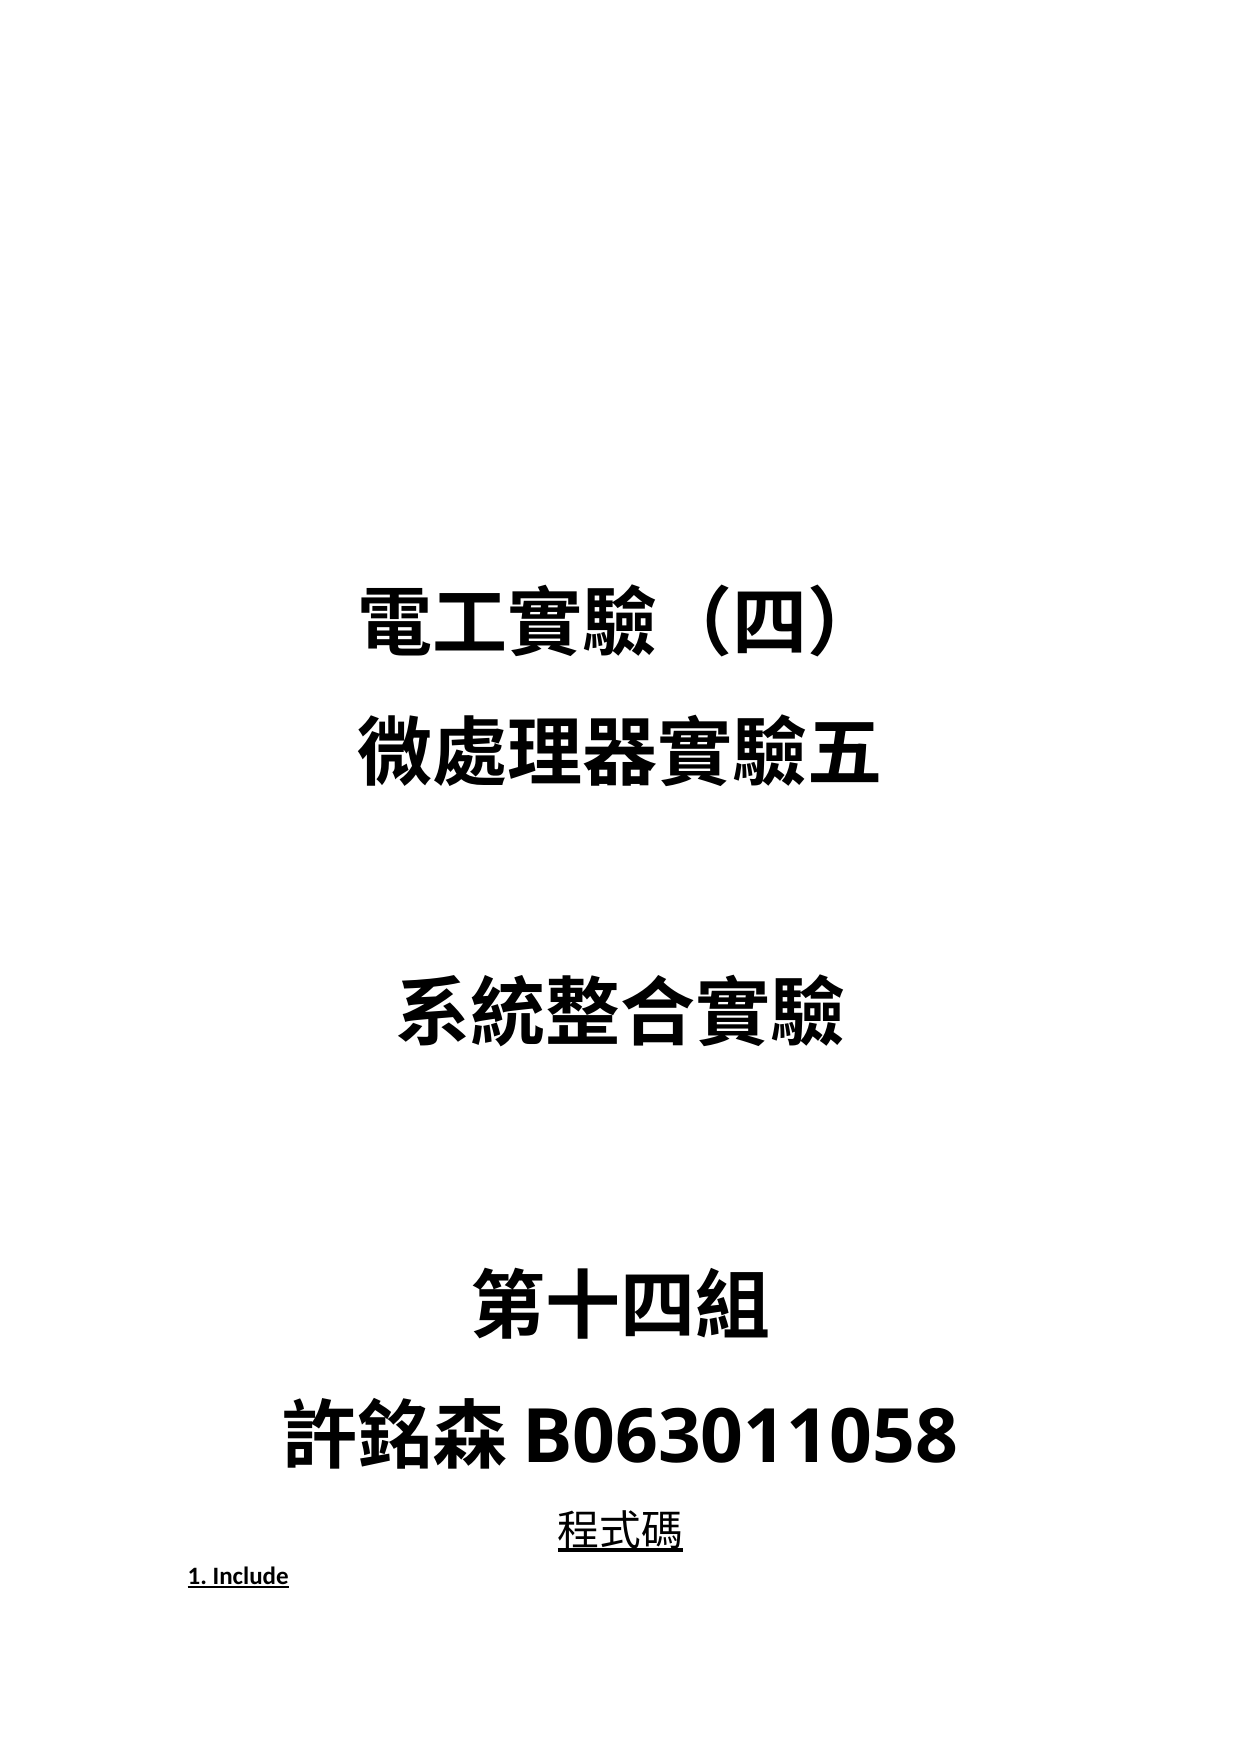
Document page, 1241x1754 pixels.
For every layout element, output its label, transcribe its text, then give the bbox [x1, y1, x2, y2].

text 第十四組 [187, 1234, 1053, 1364]
text 電工實驗（四） [187, 552, 1053, 682]
text 程式碼 [187, 1494, 1053, 1559]
text 許銘森B063011058 [187, 1364, 1053, 1494]
text 1. Include [187, 1559, 1053, 1592]
text 系統整合實驗 [187, 942, 1053, 1072]
text 微處理器實驗五 [187, 682, 1053, 812]
